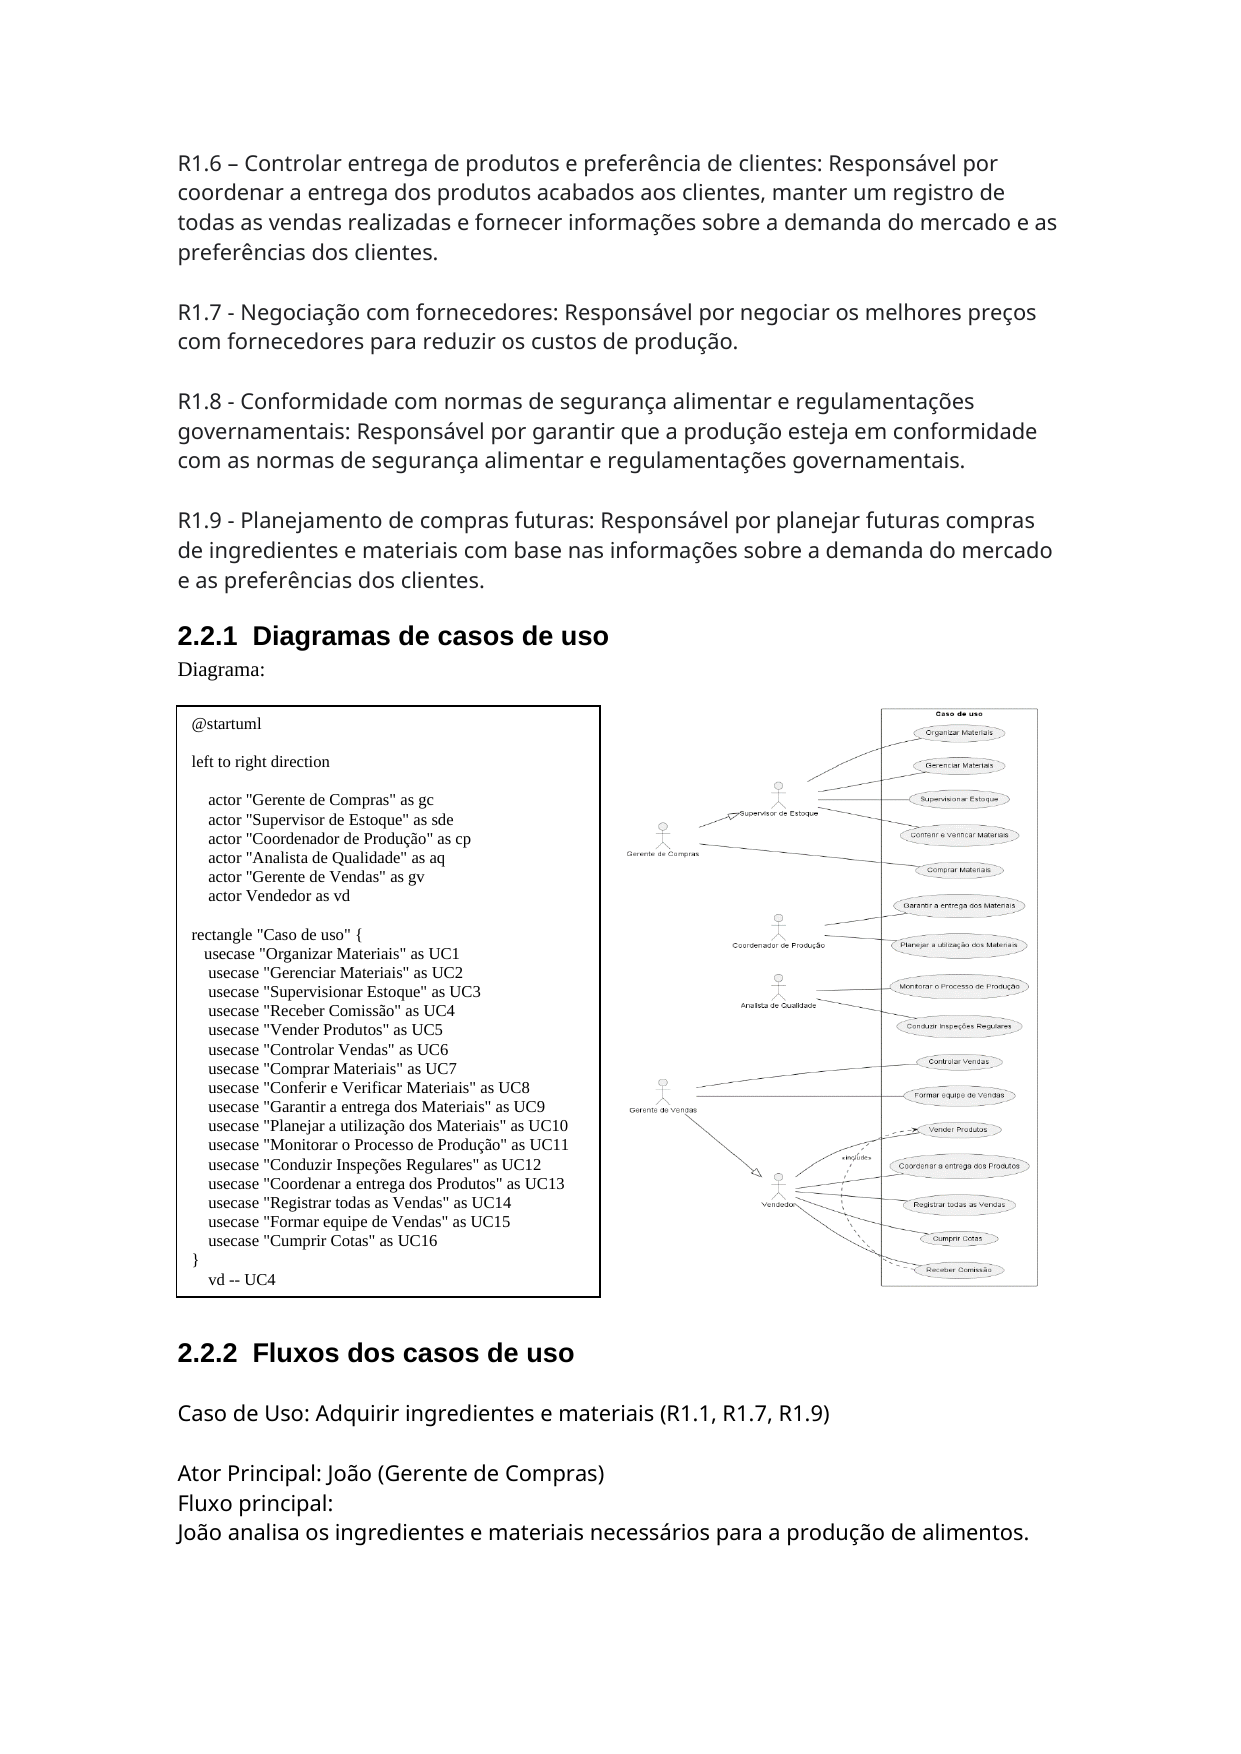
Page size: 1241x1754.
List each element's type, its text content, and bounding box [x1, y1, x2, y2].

subtitle Fluxos dos casos de uso [177, 1337, 1063, 1368]
text R1.7 - Negociação com fornecedores: Responsável por negociar os melhores preços com fornecedores para reduzir os custos de produção. [177, 297, 1063, 356]
subtitle Diagramas de casos de uso [177, 619, 1063, 651]
text R1.8 - Conformidade com normas de segurança alimentar e regulamentações governamentais: Responsável por garantir que a produção esteja em conformidade com as normas de segurança alimentar e regulamentações governamentais. [177, 386, 1063, 475]
text João analisa os ingredientes e materiais necessários para a produção de alimentos. [177, 1517, 1063, 1547]
text Diagrama: [177, 657, 1063, 681]
text Fluxo principal: [177, 1488, 1063, 1517]
text R1.9 - Planejamento de compras futuras: Responsável por planejar futuras compras de ingredientes e materiais com base nas informações sobre a demanda do mercado e as preferências dos clientes. [177, 505, 1063, 594]
text Caso de Uso: Adquirir ingredientes e materiais (R1.1, R1.7, R1.9) [177, 1398, 1063, 1428]
text Ator Principal: João (Gerente de Compras) [177, 1458, 1063, 1488]
picture [623, 705, 1040, 1288]
